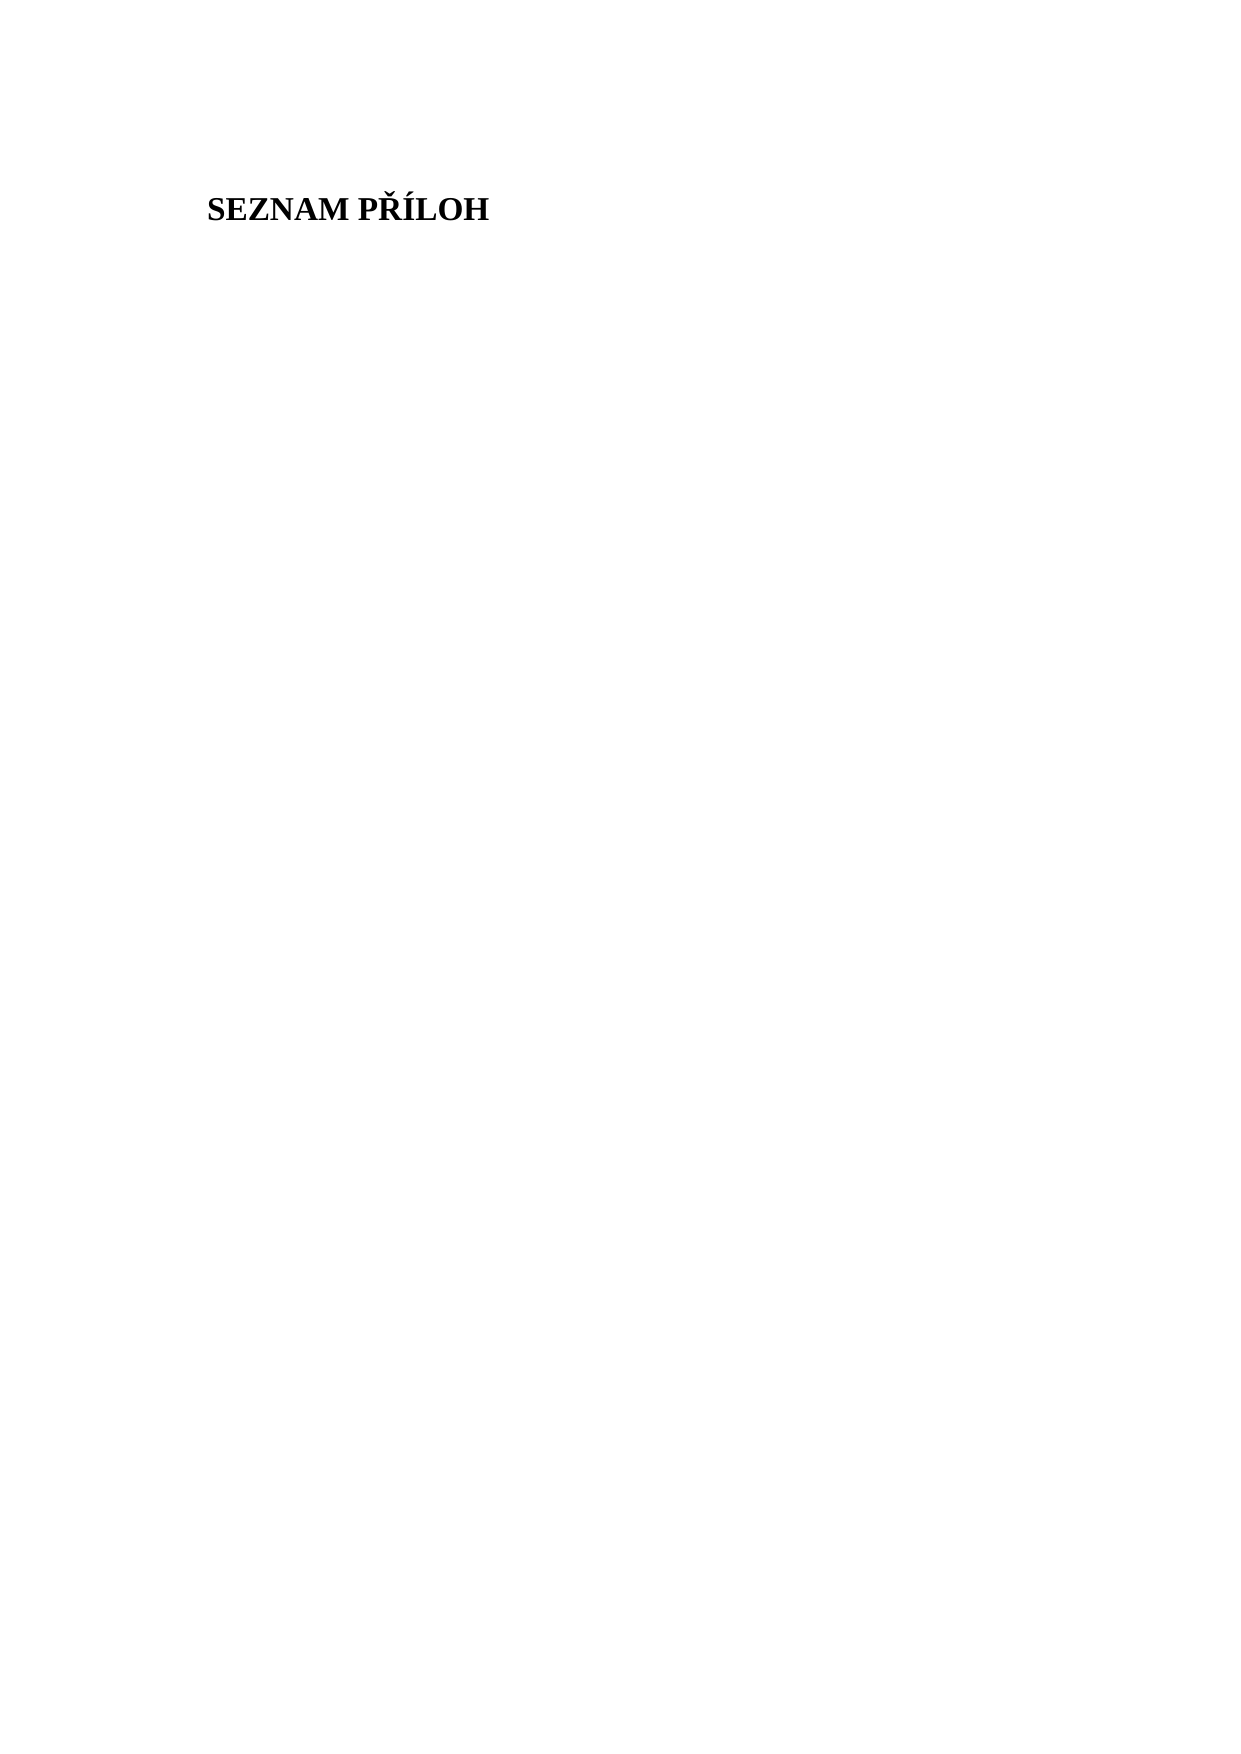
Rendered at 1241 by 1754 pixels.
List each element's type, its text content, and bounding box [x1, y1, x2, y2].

text SEZNAM PŘÍLOH [207, 190, 1122, 228]
